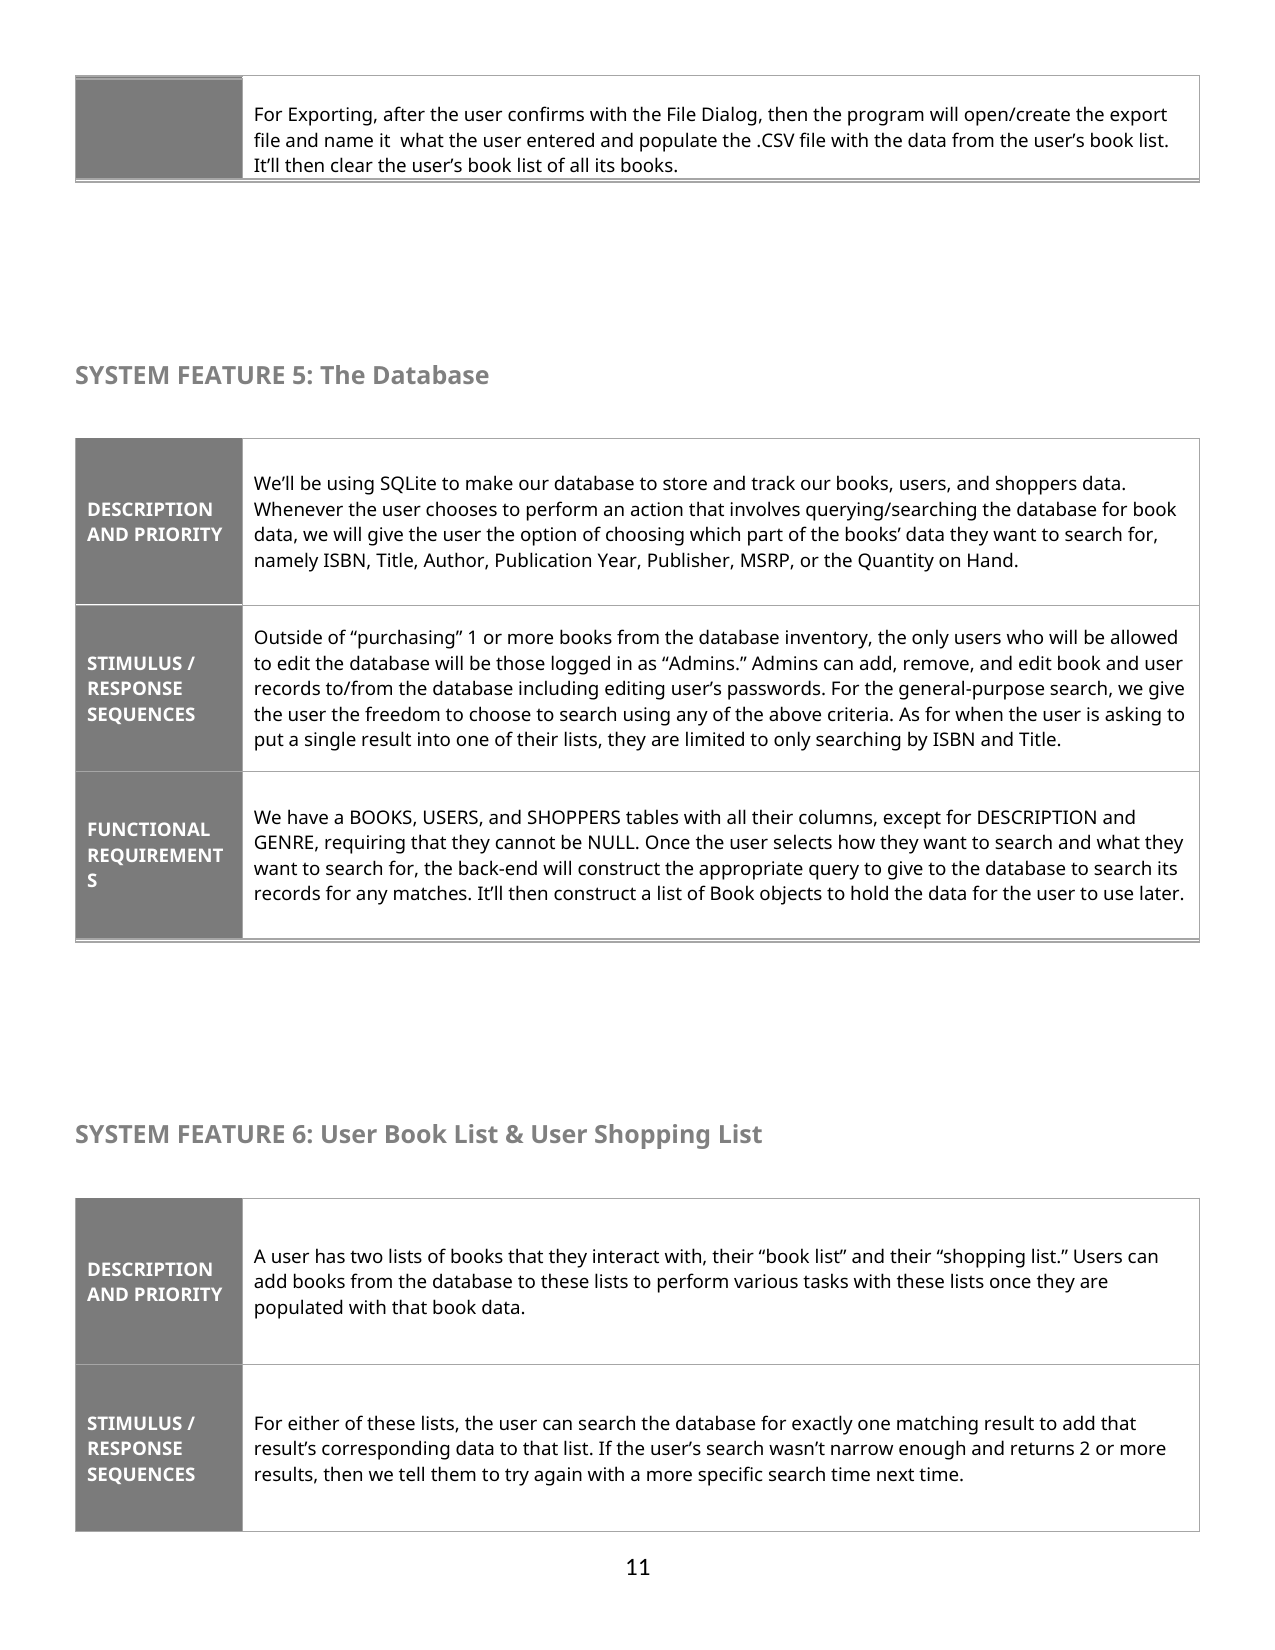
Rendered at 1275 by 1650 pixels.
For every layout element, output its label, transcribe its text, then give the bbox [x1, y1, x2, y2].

table_cell Outside of “purchasing” 1 or more books from the database inventory, the only users who will be allowed to edit the database will be those logged in as “Admins.” Admins can add, remove, and edit book and user records to/from the database including editing user’s passwords. For the general-purpose search, we give the user the freedom to choose to search using any of the above criteria. As for when the user is asking to put a single result into one of their lists, they are limited to only searching by ISBN and Title. [243, 606, 1199, 771]
table_header A user has two lists of books that they interact with, their “book list” and their “shopping list.” Users can add books from the database to these lists to perform various tasks with these lists once they are populated with that book data. [243, 1199, 1199, 1364]
subtitle SYSTEM FEATURE 5: The Database [75, 357, 1200, 391]
table_cell STIMULUS / RESPONSE SEQUENCES [76, 1365, 242, 1531]
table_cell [76, 80, 242, 178]
subtitle SYSTEM FEATURE 6: User Book List & User Shopping List [75, 1117, 1200, 1151]
table_header DESCRIPTION AND PRIORITY [76, 438, 242, 604]
table_cell STIMULUS / RESPONSE SEQUENCES [76, 606, 242, 771]
table_header We’ll be using SQLite to make our database to store and track our books, users, and shoppers data. Whenever the user chooses to perform an action that involves querying/searching the database for book data, we will give the user the option of choosing which part of the books’ data they want to search for, namely ISBN, Title, Author, Publication Year, Publisher, MSRP, or the Quantity on Hand. [243, 439, 1199, 604]
table_header DESCRIPTION AND PRIORITY [76, 1198, 242, 1364]
table_cell For either of these lists, the user can search the database for exactly one matching result to add that result’s corresponding data to that list. If the user’s search wasn’t narrow enough and returns 2 or more results, then we tell them to try again with a more specific search time next time. [243, 1365, 1199, 1531]
table_cell We have a BOOKS, USERS, and SHOPPERS tables with all their columns, except for DESCRIPTION and GENRE, requiring that they cannot be NULL. Once the user selects how they want to search and what they want to search for, the back-end will construct the appropriate query to give to the database to search its records for any matches. It’ll then construct a list of Book objects to hold the data for the user to use later. [243, 772, 1199, 938]
table_cell FUNCTIONAL REQUIREMENTS [76, 772, 242, 938]
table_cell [243, 76, 1199, 178]
